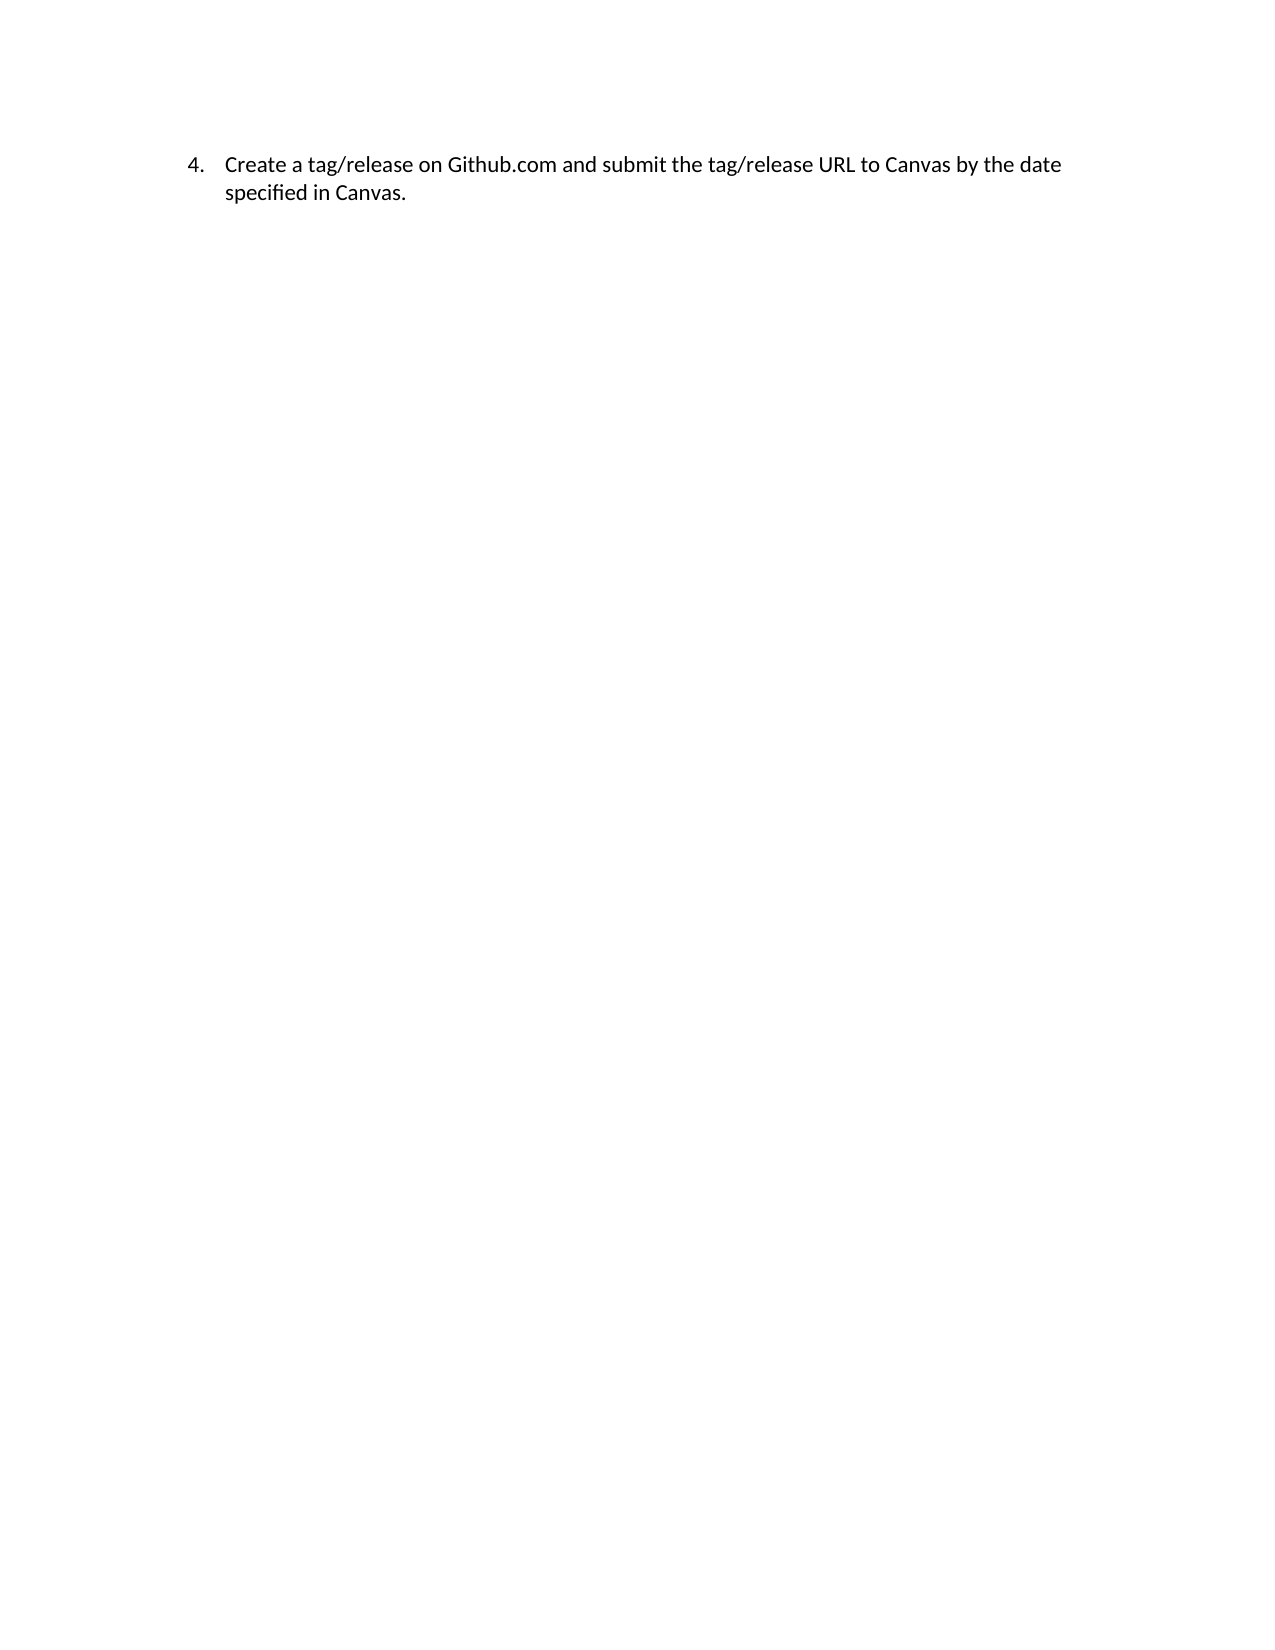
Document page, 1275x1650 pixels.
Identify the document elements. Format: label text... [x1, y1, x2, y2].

list Create a tag/release on Github.com and submit the tag/release URL to Canvas by the date specified in Canvas. [187, 150, 1125, 206]
